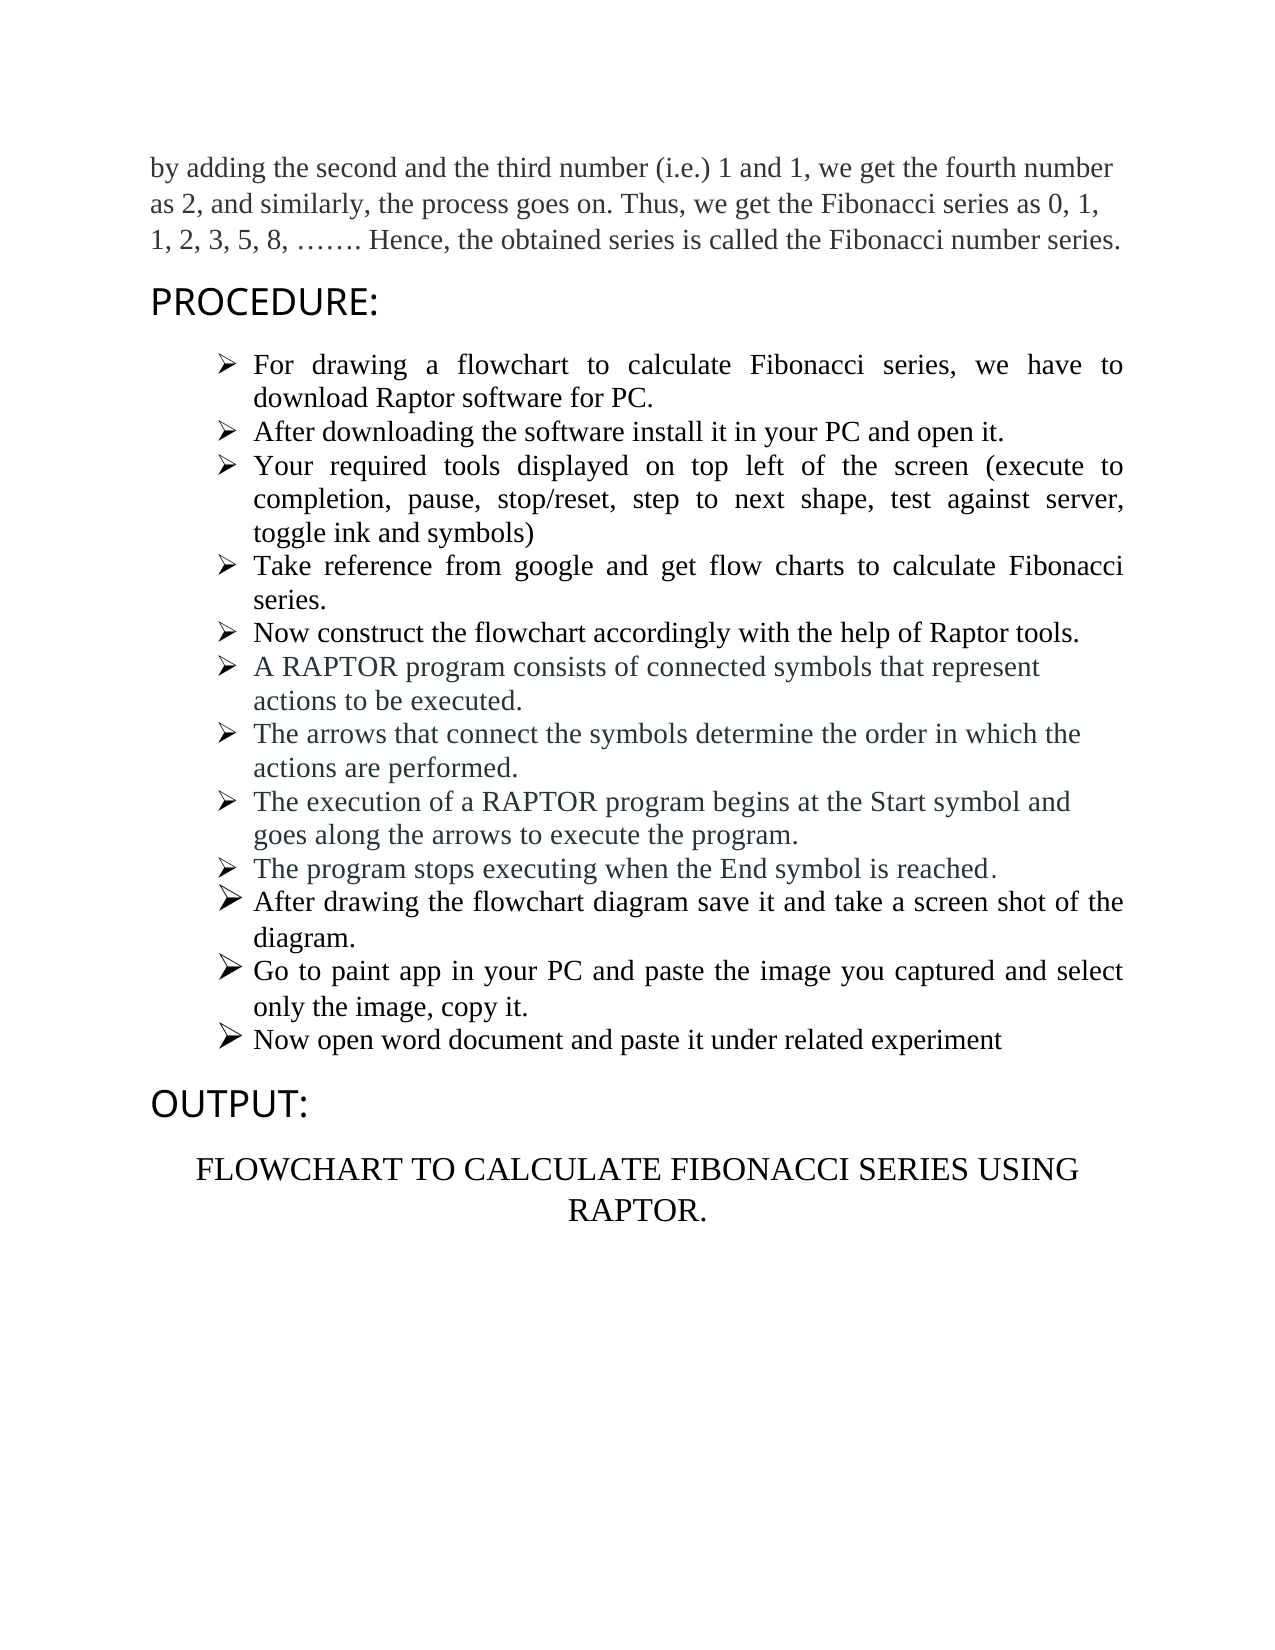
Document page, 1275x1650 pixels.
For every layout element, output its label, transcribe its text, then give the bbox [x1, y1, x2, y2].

list The program stops executing when the End symbol is reached. [216, 851, 1125, 884]
list After drawing the flowchart diagram save it and take a screen shot of the diagram. [216, 884, 1125, 953]
list Now construct the flowchart accordingly with the help of Raptor tools. [216, 616, 1125, 649]
list Now open word document and paste it under related experiment [216, 1022, 1125, 1057]
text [150, 150, 1125, 256]
text PROCEDURE: [150, 275, 1125, 326]
list Take reference from google and get flow charts to calculate Fibonacci series. [216, 548, 1125, 616]
list The execution of a RAPTOR program begins at the Start symbol and goes along the arrows to execute the program. [216, 784, 1125, 851]
list The arrows that connect the symbols determine the order in which the actions are performed. [216, 716, 1125, 784]
list Go to paint app in your PC and paste the image you captured and select only the image, copy it. [216, 953, 1125, 1022]
list After downloading the software install it in your PC and open it. [216, 414, 1125, 448]
list For drawing a flowchart to calculate Fibonacci series, we have to download Raptor software for PC. [216, 347, 1125, 414]
text FLOWCHART TO CALCULATE FIBONACCI SERIES USING RAPTOR. [150, 1149, 1125, 1228]
list A RAPTOR program consists of connected symbols that represent actions to be executed. [523, 649, 1125, 716]
list Your required tools displayed on top left of the screen (execute to completion, pause, stop/reset, step to next shape, test against server, toggle ink and symbols) [216, 448, 1125, 548]
text OUTPUT: [150, 1077, 1125, 1128]
